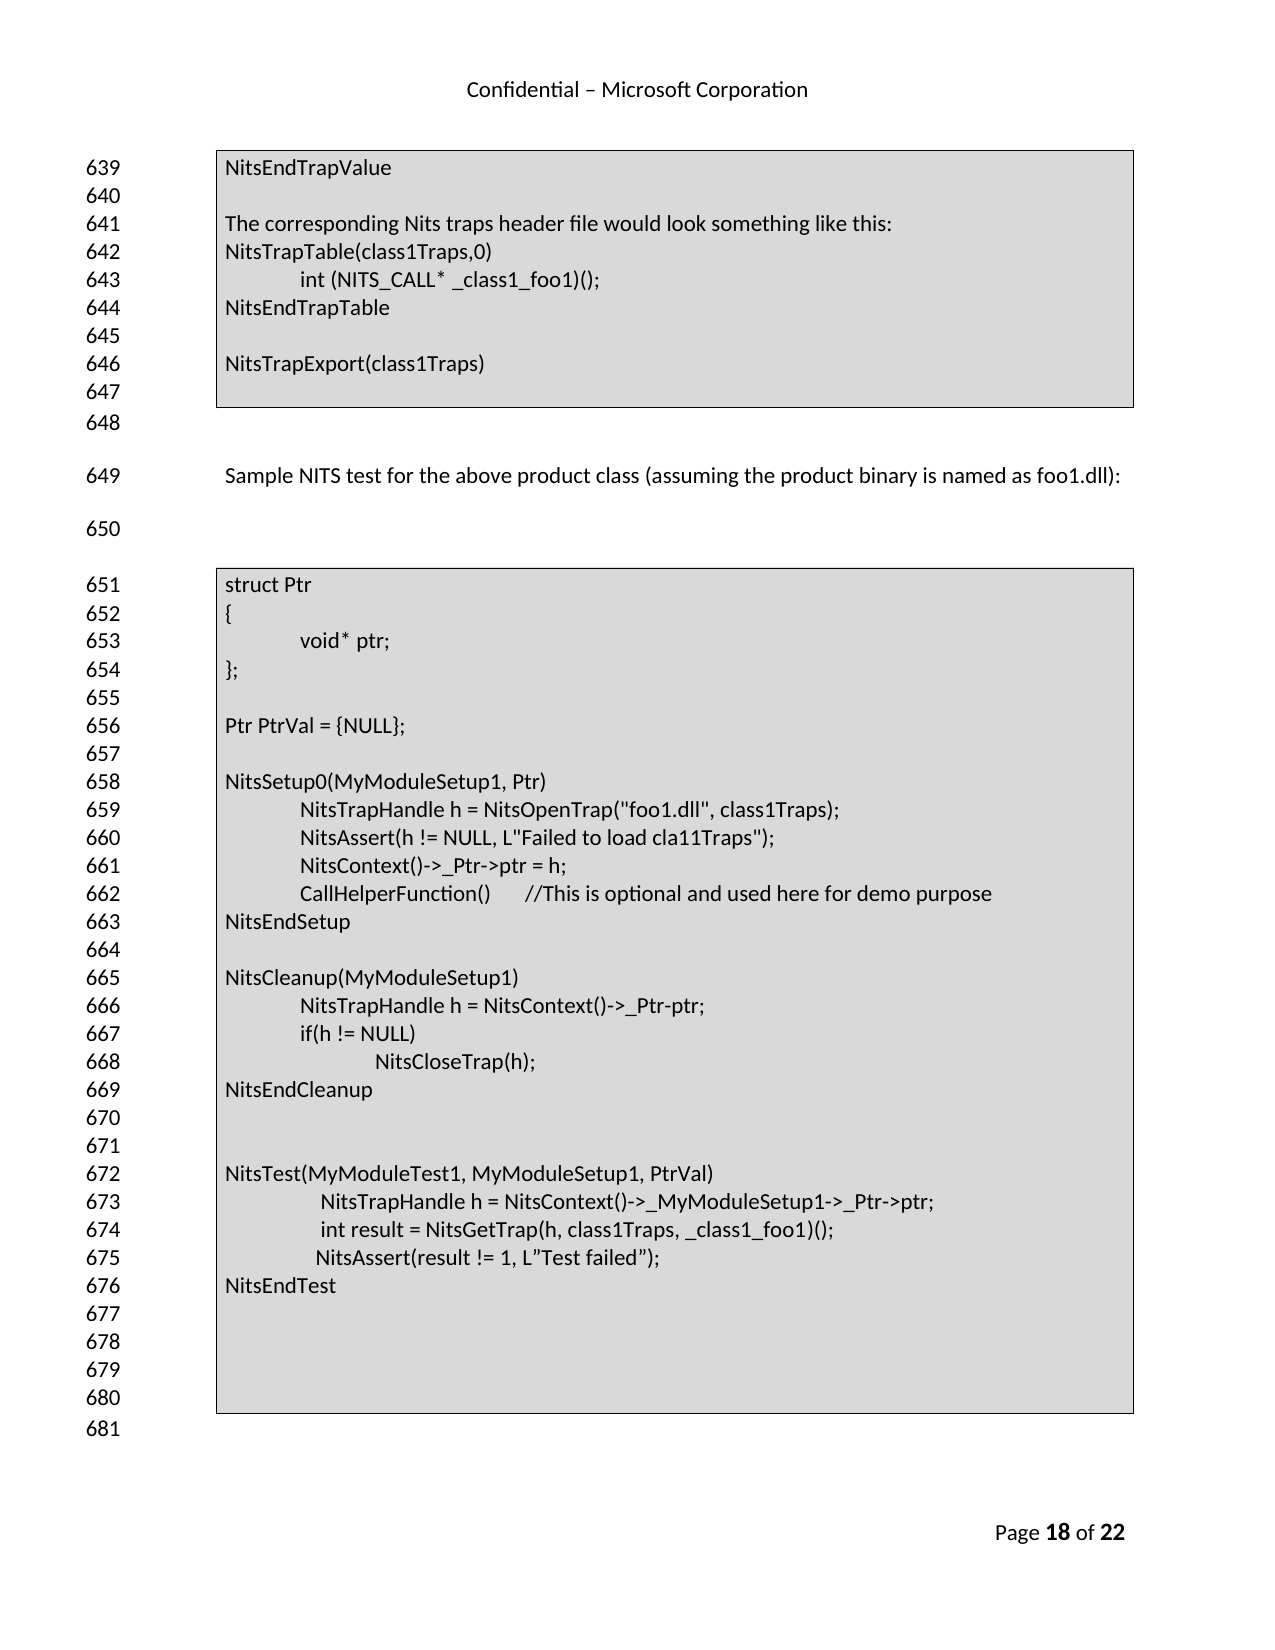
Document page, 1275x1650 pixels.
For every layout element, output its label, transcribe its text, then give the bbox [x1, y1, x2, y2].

text NitsTrapExport(class1Traps) [217, 346, 1133, 374]
text NitsEndCleanup [217, 1072, 1133, 1100]
text The corresponding Nits traps header file would look something like this: [217, 206, 1133, 234]
text NitsCleanup(MyModuleSetup1) [217, 960, 1133, 988]
text int result = NitsGetTrap(h, class1Traps, _class1_foo1)(); [217, 1212, 1133, 1240]
text CallHelperFunction() //This is optional and used here for demo purpose [217, 876, 1133, 904]
text Ptr PtrVal = {NULL}; [217, 708, 1133, 736]
text struct Ptr [217, 569, 1133, 596]
text Sample NITS test for the above product class (assuming the product binary is named as foo1.dll): [150, 461, 1125, 489]
text NitsCloseTrap(h); [217, 1044, 1133, 1072]
text NitsEndTrapValue [217, 151, 1133, 178]
text int (NITS_CALL* _class1_foo1)(); [217, 262, 1133, 290]
text NitsTrapTable(class1Traps,0) [217, 234, 1133, 262]
text void* ptr; [217, 623, 1133, 652]
text NitsContext()->_Ptr->ptr = h; [217, 848, 1133, 876]
text if(h != NULL) [217, 1016, 1133, 1044]
text NitsTrapHandle h = NitsOpenTrap("foo1.dll", class1Traps); [217, 792, 1133, 820]
text NitsTrapHandle h = NitsContext()->_Ptr-ptr; [217, 988, 1133, 1016]
text NitsEndTest [217, 1268, 1133, 1296]
text { [217, 596, 1133, 623]
text }; [217, 652, 1133, 679]
text NitsEndTrapTable [217, 290, 1133, 318]
text NitsEndSetup [217, 904, 1133, 932]
text NitsTrapHandle h = NitsContext()->_MyModuleSetup1->_Ptr->ptr; [217, 1184, 1133, 1212]
text NitsTest(MyModuleTest1, MyModuleSetup1, PtrVal) [217, 1156, 1133, 1184]
text NitsAssert(h != NULL, L"Failed to load cla11Traps"); [217, 820, 1133, 848]
text NitsAssert(result != 1, L”Test failed”); [217, 1240, 1133, 1268]
text NitsSetup0(MyModuleSetup1, Ptr) [217, 764, 1133, 792]
